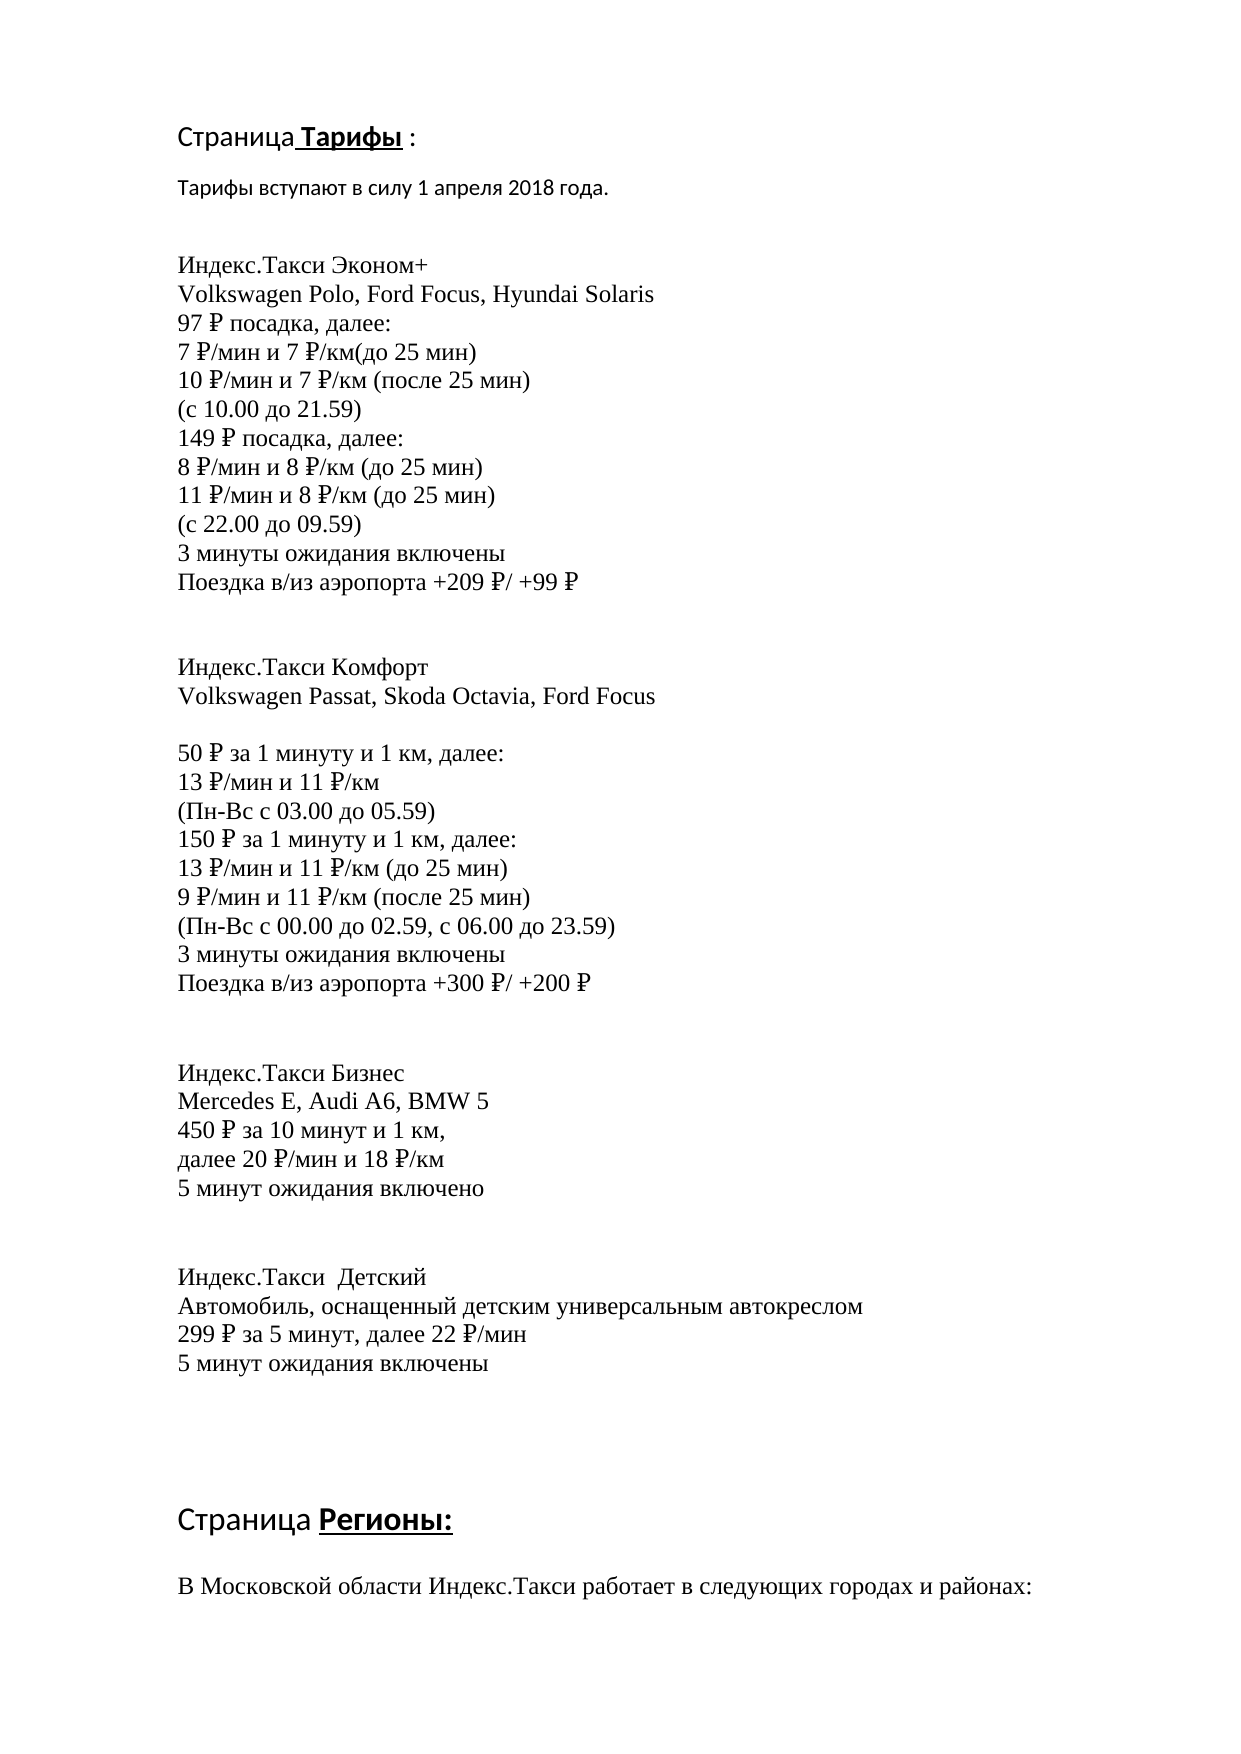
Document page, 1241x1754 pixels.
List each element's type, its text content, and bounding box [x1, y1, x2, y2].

text Индекс.Такси Детский [177, 1262, 1152, 1291]
text 50 ₽ за 1 минуту и 1 км, далее: 13 ₽/мин и 11 ₽/км (Пн-Вс с 03.00 до 05.59) 150 ₽ за 1 минуту и 1 км, далее: 13 ₽/мин и 11 ₽/км (до 25 мин) 9 ₽/мин и 11 ₽/км (после 25 мин) (Пн-Вс с 00.00 до 02.59, с 06.00 до 23.59) [177, 738, 1152, 939]
text Volkswagen Polo, Ford Focus, Hyundai Solaris [177, 279, 1152, 308]
text Индекс.Такси Бизнес [177, 1058, 1152, 1086]
text В Московской области Индекс.Такси работает в следующих городах и районах: [177, 1571, 1152, 1600]
text Volkswagen Passat, Skoda Octavia, Ford Focus [177, 681, 1152, 709]
text Индекс.Такси Комфорт [177, 652, 1152, 681]
text 5 минут ожидания включены [177, 1348, 1152, 1377]
text Страница Тарифы : [177, 118, 1152, 154]
text Индекс.Такси Эконом+ [177, 250, 1152, 279]
text 3 минуты ожидания включены Поездка в/из аэропорта +209 ₽/ +99 ₽ [177, 538, 1152, 652]
text 3 минуты ожидания включены Поездка в/из аэропорта +300 ₽/ +200 ₽ [177, 939, 1152, 997]
text 299 ₽ за 5 минут, далее 22 ₽/мин [177, 1319, 1152, 1348]
text 5 минут ожидания включено [177, 1173, 1152, 1201]
text Тарифы вступают в силу 1 апреля 2018 года. [177, 173, 1152, 231]
text Страница Регионы: [177, 1498, 1152, 1539]
text 97 ₽ посадка, далее: 7 ₽/мин и 7 ₽/км(до 25 мин) 10 ₽/мин и 7 ₽/км (после 25 мин) (с 10.00 до 21.59) 149 ₽ посадка, далее: 8 ₽/мин и 8 ₽/км (до 25 мин) 11 ₽/мин и 8 ₽/км (до 25 мин) (с 22.00 до 09.59) [177, 308, 1152, 538]
text 450 ₽ за 10 минут и 1 км, далее 20 ₽/мин и 18 ₽/км [177, 1115, 1152, 1173]
text Mercedes E, Audi A6, BMW 5 [177, 1086, 1152, 1115]
text Автомобиль, оснащенный детским универсальным автокреслом [177, 1291, 1152, 1319]
